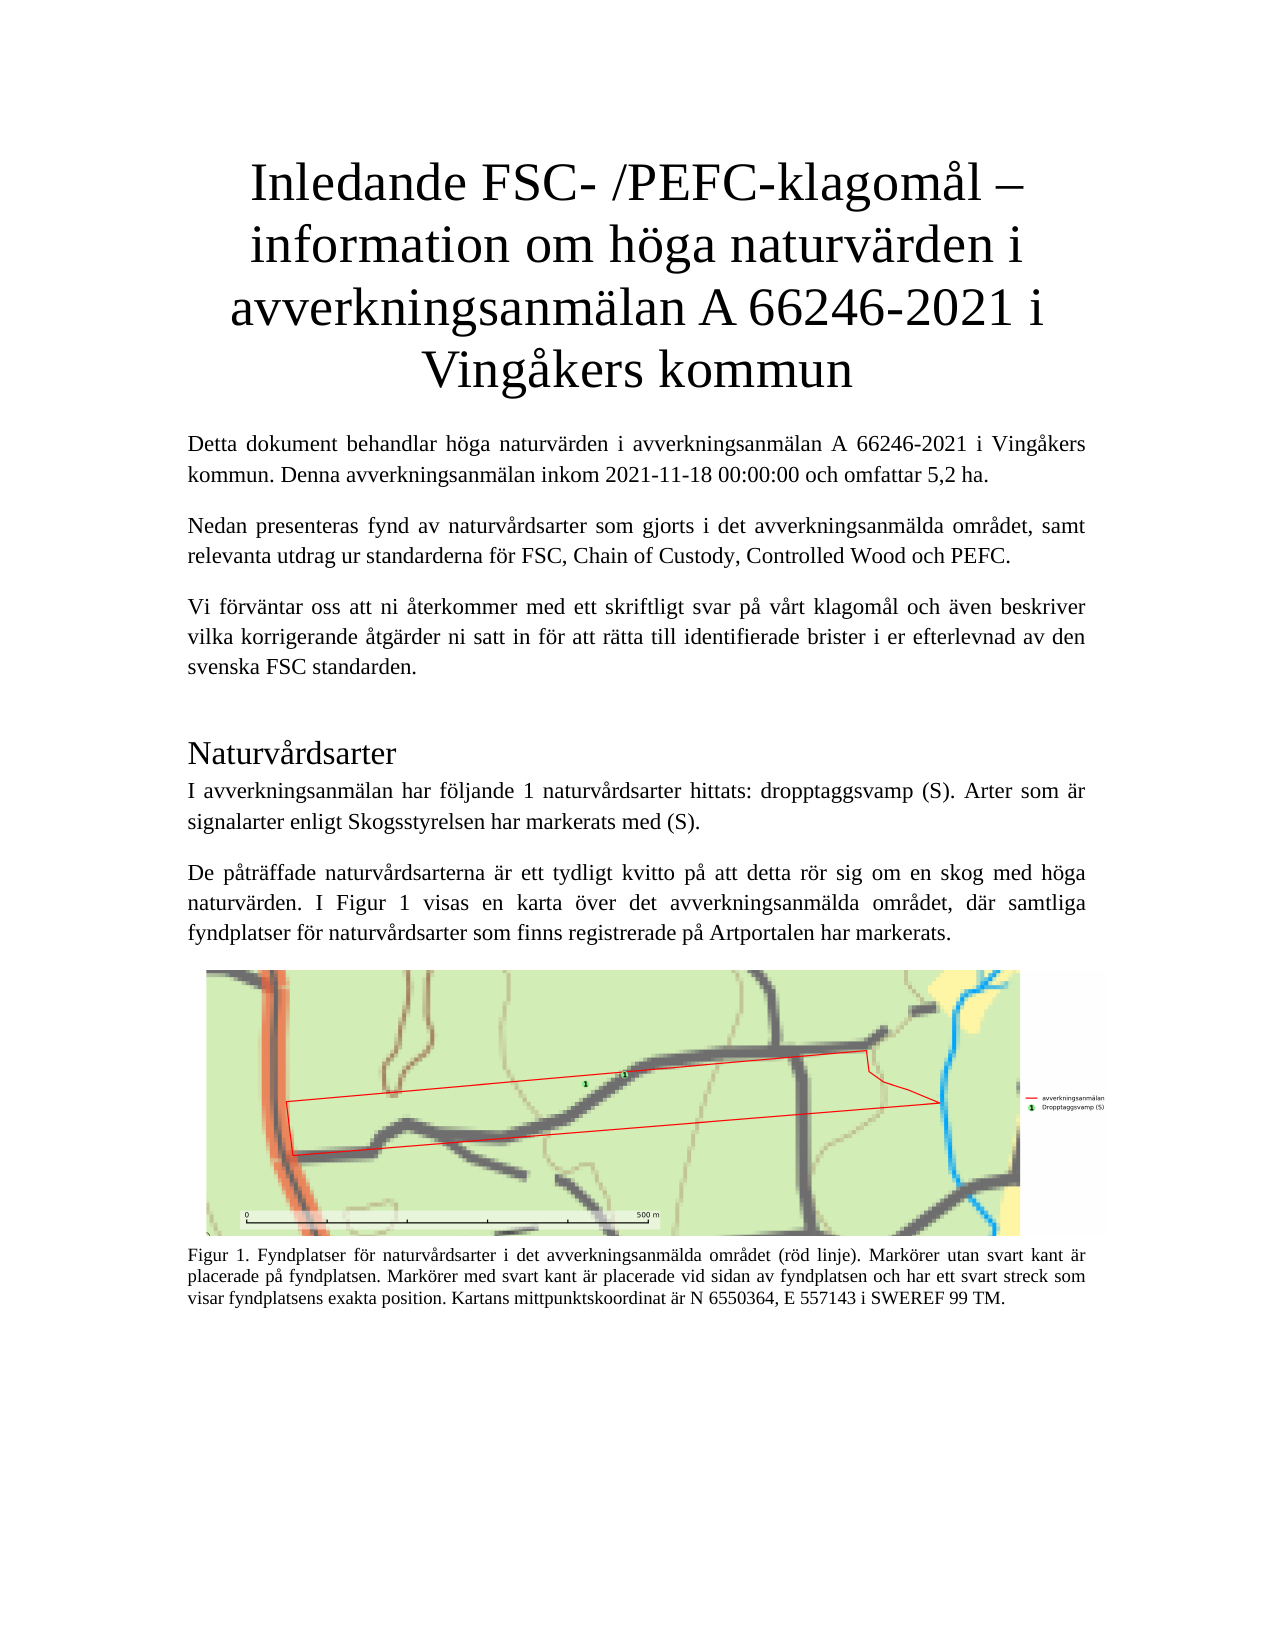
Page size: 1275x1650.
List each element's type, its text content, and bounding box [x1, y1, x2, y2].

picture [206, 970, 1107, 1236]
text De påträffade naturvårdsarterna är ett tydligt kvitto på att detta rör sig om en skog med höga naturvärden. I Figur 1 visas en karta över det avverkningsanmälda området, där samtliga fyndplatser för naturvårdsarter som finns registrerade på Artportalen har markerats. [187, 859, 1087, 946]
title Inledande FSC- /PEFC-klagomål – information om höga naturvärden i avverkningsanmälan A 66246-2021 i Vingåkers kommun [187, 150, 1087, 399]
text Vi förväntar oss att ni återkommer med ett skriftligt svar på vårt klagomål och även beskriver vilka korrigerande åtgärder ni satt in för att rätta till identifierade brister i er efterlevnad av den svenska FSC standarden. [187, 593, 1087, 680]
text Figur 1. Fyndplatser för naturvårdsarter i det avverkningsanmälda området (röd linje). Markörer utan svart kant är placerade på fyndplatsen. Markörer med svart kant är placerade vid sidan av fyndplatsen och har ett svart streck som visar fyndplatsens exakta position. Kartans mittpunktskoordinat är N 6550364, E 557143 i SWEREF 99 TM. [187, 1244, 1087, 1308]
text Detta dokument behandlar höga naturvärden i avverkningsanmälan A 66246-2021 i Vingåkers kommun. Denna avverkningsanmälan inkom 2021-11-18 00:00:00 och omfattar 5,2 ha. [187, 430, 1087, 487]
text I avverkningsanmälan har följande 1 naturvårdsarter hittats: dropptaggsvamp (S). Arter som är signalarter enligt Skogsstyrelsen har markerats med (S). [187, 778, 1087, 834]
subtitle Naturvårdsarter [187, 733, 1087, 772]
text Nedan presenteras fynd av naturvårdsarter som gjorts i det avverkningsanmälda området, samt relevanta utdrag ur standarderna för FSC, Chain of Custody, Controlled Wood och PEFC. [187, 512, 1087, 568]
